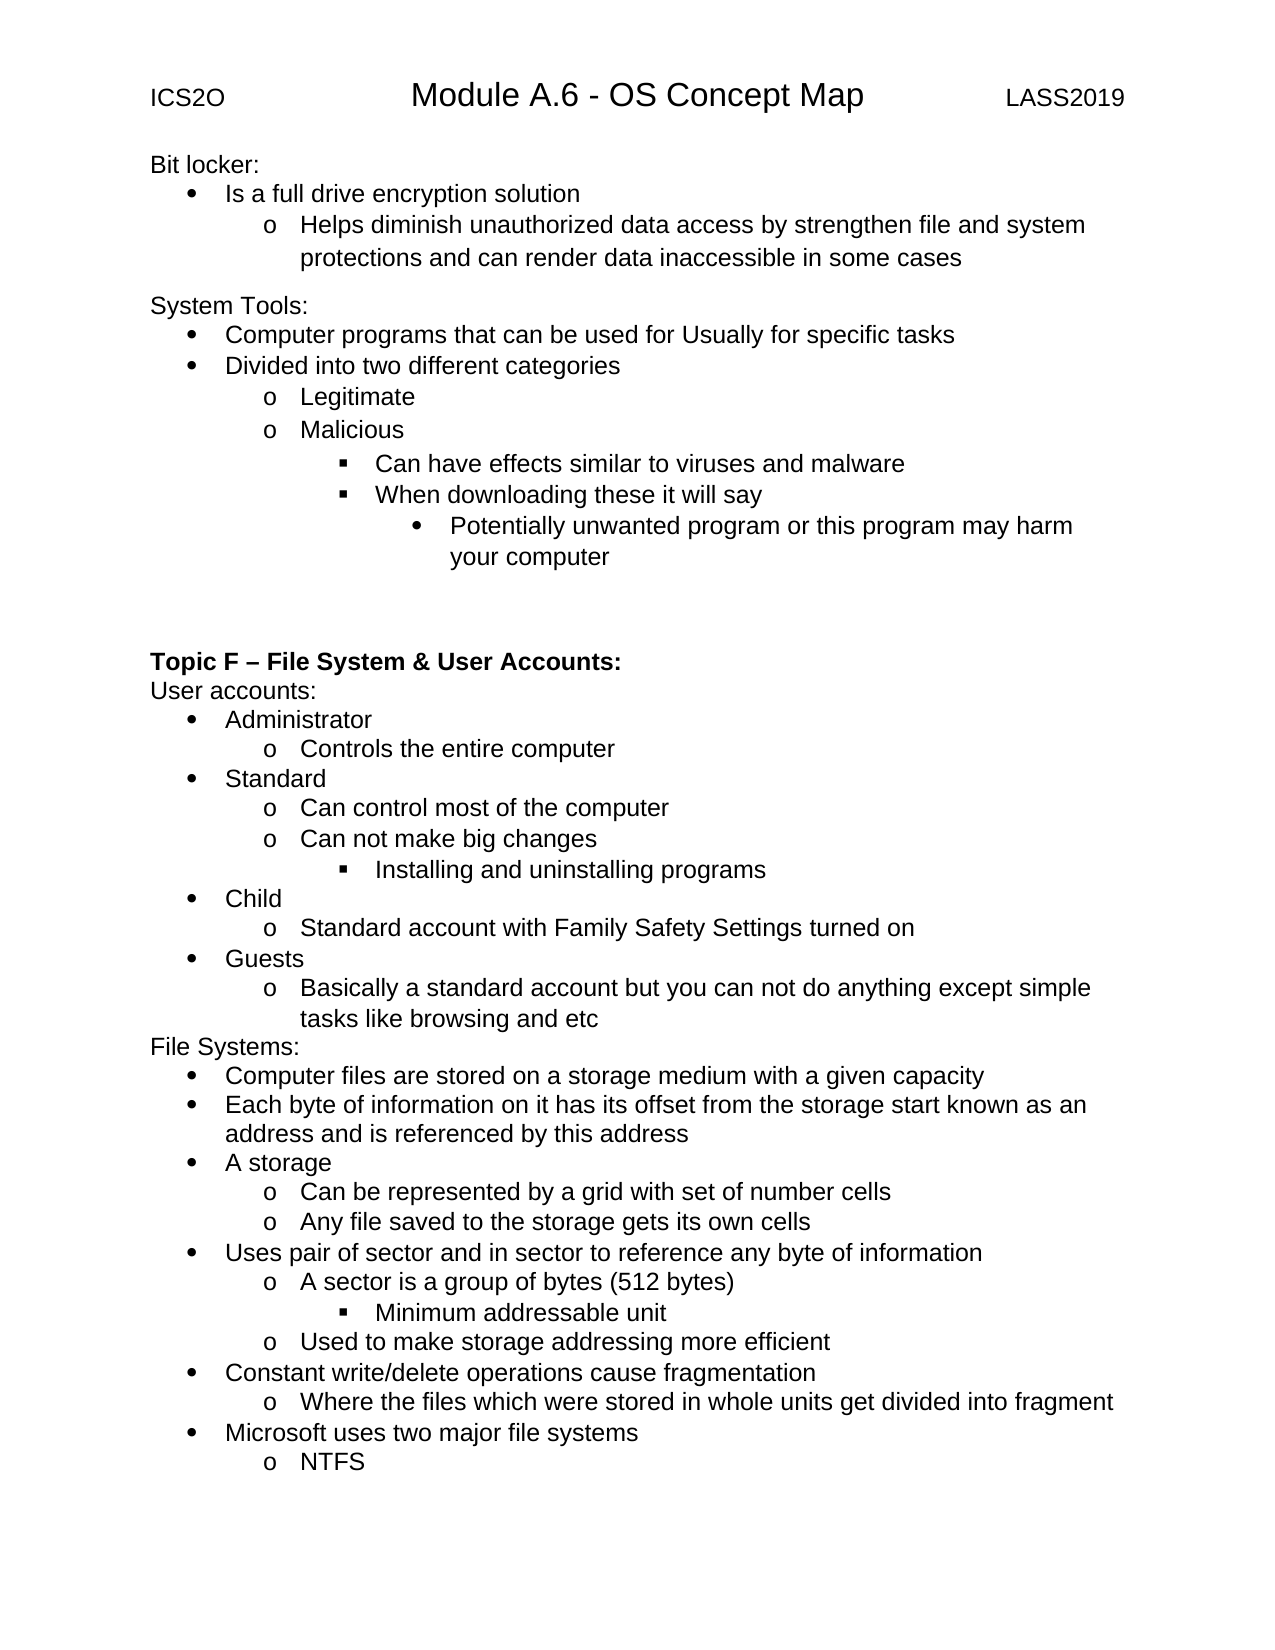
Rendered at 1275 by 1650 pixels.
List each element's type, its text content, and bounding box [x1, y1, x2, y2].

list Can not make big changes [262, 824, 1125, 855]
list Child [187, 884, 1125, 913]
text User accounts: [150, 676, 1125, 705]
list Where the files which were stored in whole units get divided into fragment [262, 1387, 1125, 1418]
list Is a full drive encryption solution [187, 179, 1125, 208]
list Microsoft uses two major file systems [187, 1418, 1125, 1447]
list Standard account with Family Safety Settings turned on [262, 913, 1125, 944]
list Can have effects similar to viruses and malware [337, 448, 1125, 477]
list Malicious [262, 415, 1125, 446]
list Constant write/delete operations cause fragmentation [187, 1358, 1125, 1387]
list Helps diminish unauthorized data access by strengthen file and system protections and can render data inaccessible in some cases [262, 210, 1125, 272]
list Administrator [187, 705, 1125, 733]
list Computer files are stored on a storage medium with a given capacity [187, 1061, 1125, 1090]
text System Tools: [150, 291, 1125, 319]
list Divided into two different categories [187, 351, 1125, 379]
list A storage [187, 1148, 1125, 1176]
list Basically a standard account but you can not do anything except simple tasks like browsing and etc [262, 973, 1125, 1032]
text File Systems: [150, 1032, 1125, 1061]
list Can be represented by a grid with set of number cells [262, 1176, 1125, 1207]
list When downloading these it will say [337, 480, 1125, 508]
list A sector is a group of bytes (512 bytes) [262, 1267, 1125, 1298]
list Can control most of the computer [262, 793, 1125, 824]
text Topic F – File System & User Accounts: [150, 647, 1125, 676]
list Each byte of information on it has its offset from the storage start known as an address and is referenced by this address [187, 1090, 1125, 1148]
list Computer programs that can be used for Usually for specific tasks [187, 319, 1125, 348]
list Controls the entire computer [262, 733, 1125, 764]
list Potentially unwanted program or this program may harm your computer [412, 511, 1125, 571]
list Standard [187, 764, 1125, 793]
text Bit locker: [150, 150, 1125, 179]
list Used to make storage addressing more efficient [262, 1327, 1125, 1358]
list Installing and uninstalling programs [337, 855, 1125, 884]
list Uses pair of sector and in sector to reference any byte of information [187, 1238, 1125, 1267]
list Minimum addressable unit [337, 1298, 1125, 1327]
list NTFS [262, 1447, 1125, 1477]
list Legitimate [262, 382, 1125, 413]
list Any file saved to the storage gets its own cells [262, 1207, 1125, 1238]
list Guests [187, 944, 1125, 973]
